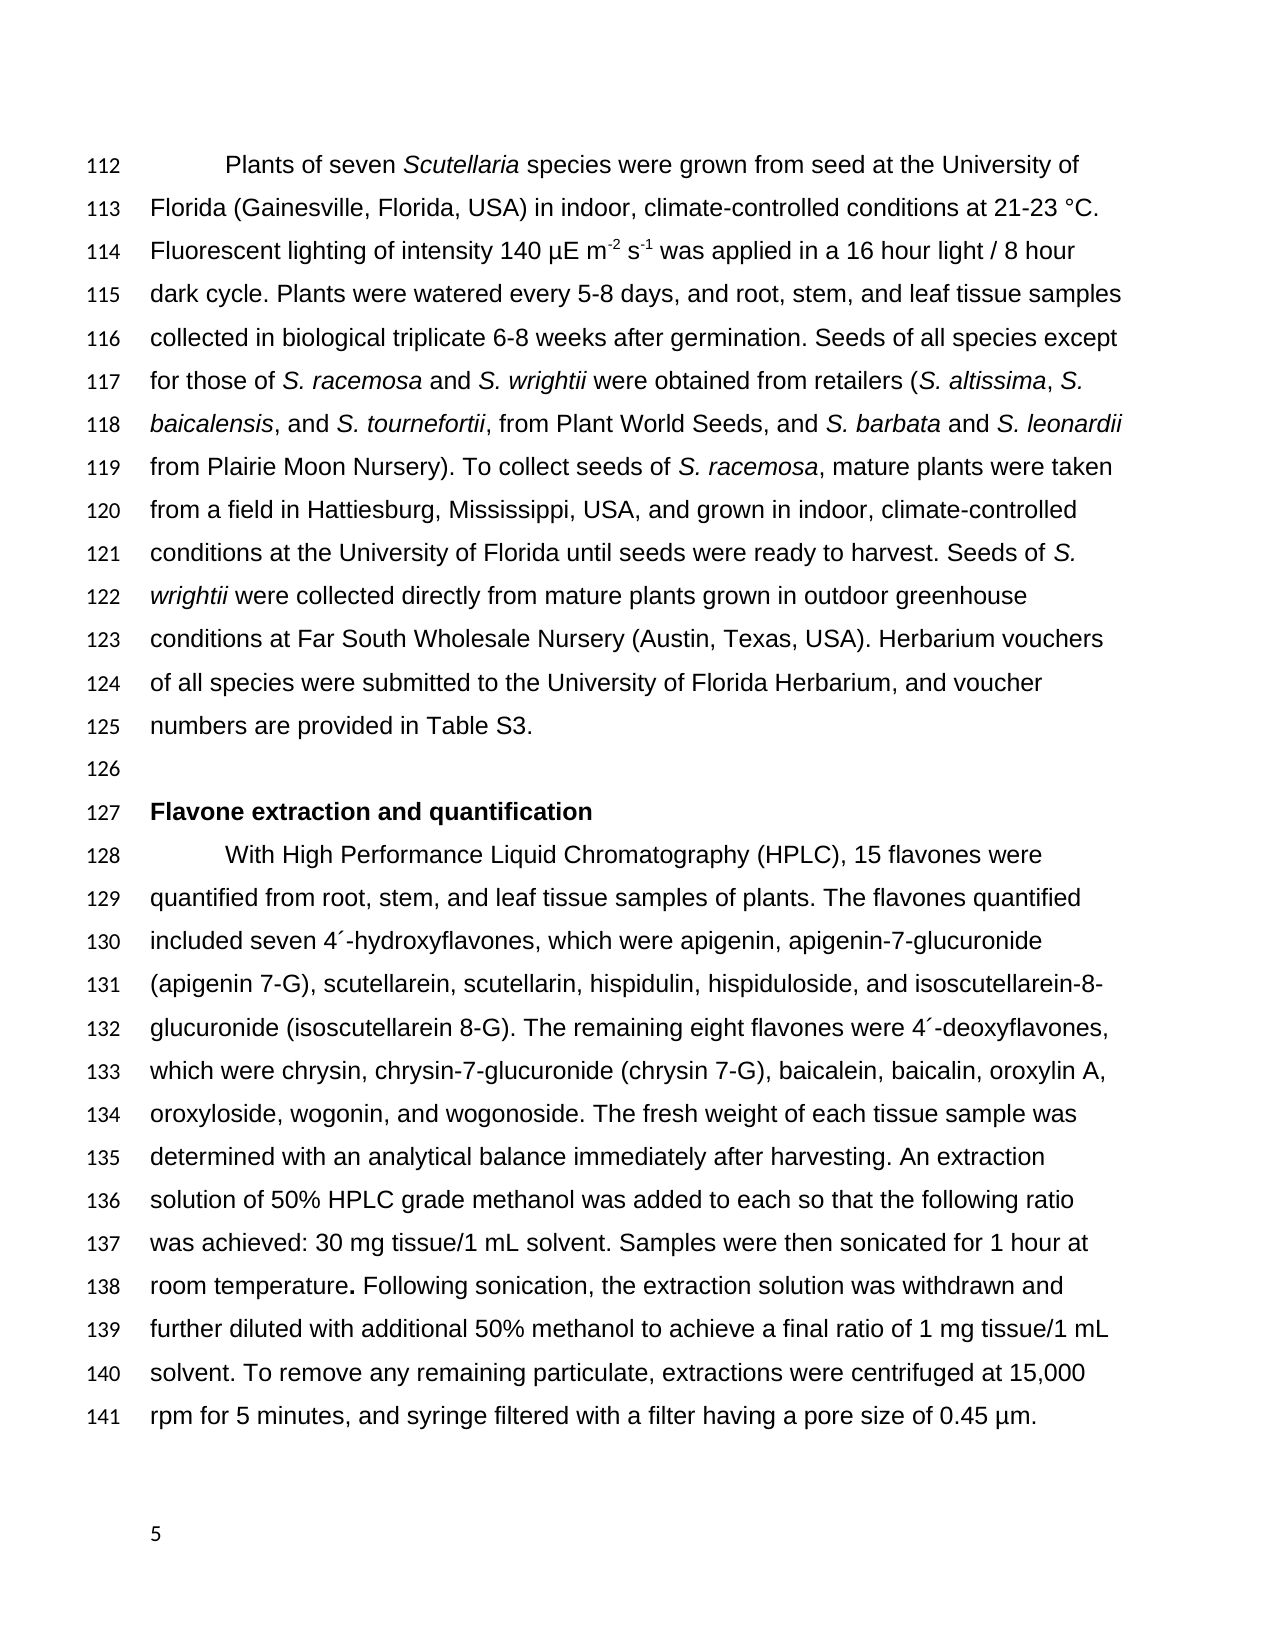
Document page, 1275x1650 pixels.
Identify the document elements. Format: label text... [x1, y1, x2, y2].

text With High Performance Liquid Chromatography (HPLC), 15 flavones were quantified from root, stem, and leaf tissue samples of plants. The flavones quantified included seven 4´-hydroxyflavones, which were apigenin, apigenin-7-glucuronide (apigenin 7-G), scutellarein, scutellarin, hispidulin, hispiduloside, and isoscutellarein-8-glucuronide (isoscutellarein 8-G). The remaining eight flavones were 4´-deoxyflavones, which were chrysin, chrysin-7-glucuronide (chrysin 7-G), baicalein, baicalin, oroxylin A, oroxyloside, wogonin, and wogonoside. The fresh weight of each tissue sample was determined with an analytical balance immediately after harvesting. An extraction solution of 50% HPLC grade methanol was added to each so that the following ratio was achieved: 30 mg tissue/1 mL solvent. Samples were then sonicated for 1 hour at room temperature. Following sonication, the extraction solution was withdrawn and further diluted with additional 50% methanol to achieve a final ratio of 1 mg tissue/1 mL solvent. To remove any remaining particulate, extractions were centrifuged at 15,000 rpm for 5 minutes, and syringe filtered with a filter having a pore size of 0.45 µm. [150, 840, 1125, 1429]
text Flavone extraction and quantification [150, 797, 1125, 826]
text Plants of seven Scutellaria species were grown from seed at the University of Florida (Gainesville, Florida, USA) in indoor, climate-controlled conditions at 21-23 °C. Fluorescent lighting of intensity 140 µE m-2 s-1 was applied in a 16 hour light / 8 hour dark cycle. Plants were watered every 5-8 days, and root, stem, and leaf tissue samples collected in biological triplicate 6-8 weeks after germination. Seeds of all species except for those of S. racemosa and S. wrightii were obtained from retailers (S. altissima, S. baicalensis, and S. tournefortii, from Plant World Seeds, and S. barbata and S. leonardii from Plairie Moon Nursery). To collect seeds of S. racemosa, mature plants were taken from a field in Hattiesburg, Mississippi, USA, and grown in indoor, climate-controlled conditions at the University of Florida until seeds were ready to harvest. Seeds of S. wrightii were collected directly from mature plants grown in outdoor greenhouse conditions at Far South Wholesale Nursery (Austin, Texas, USA). Herbarium vouchers of all species were submitted to the University of Florida Herbarium, and voucher numbers are provided in Table S3. [150, 150, 1125, 739]
